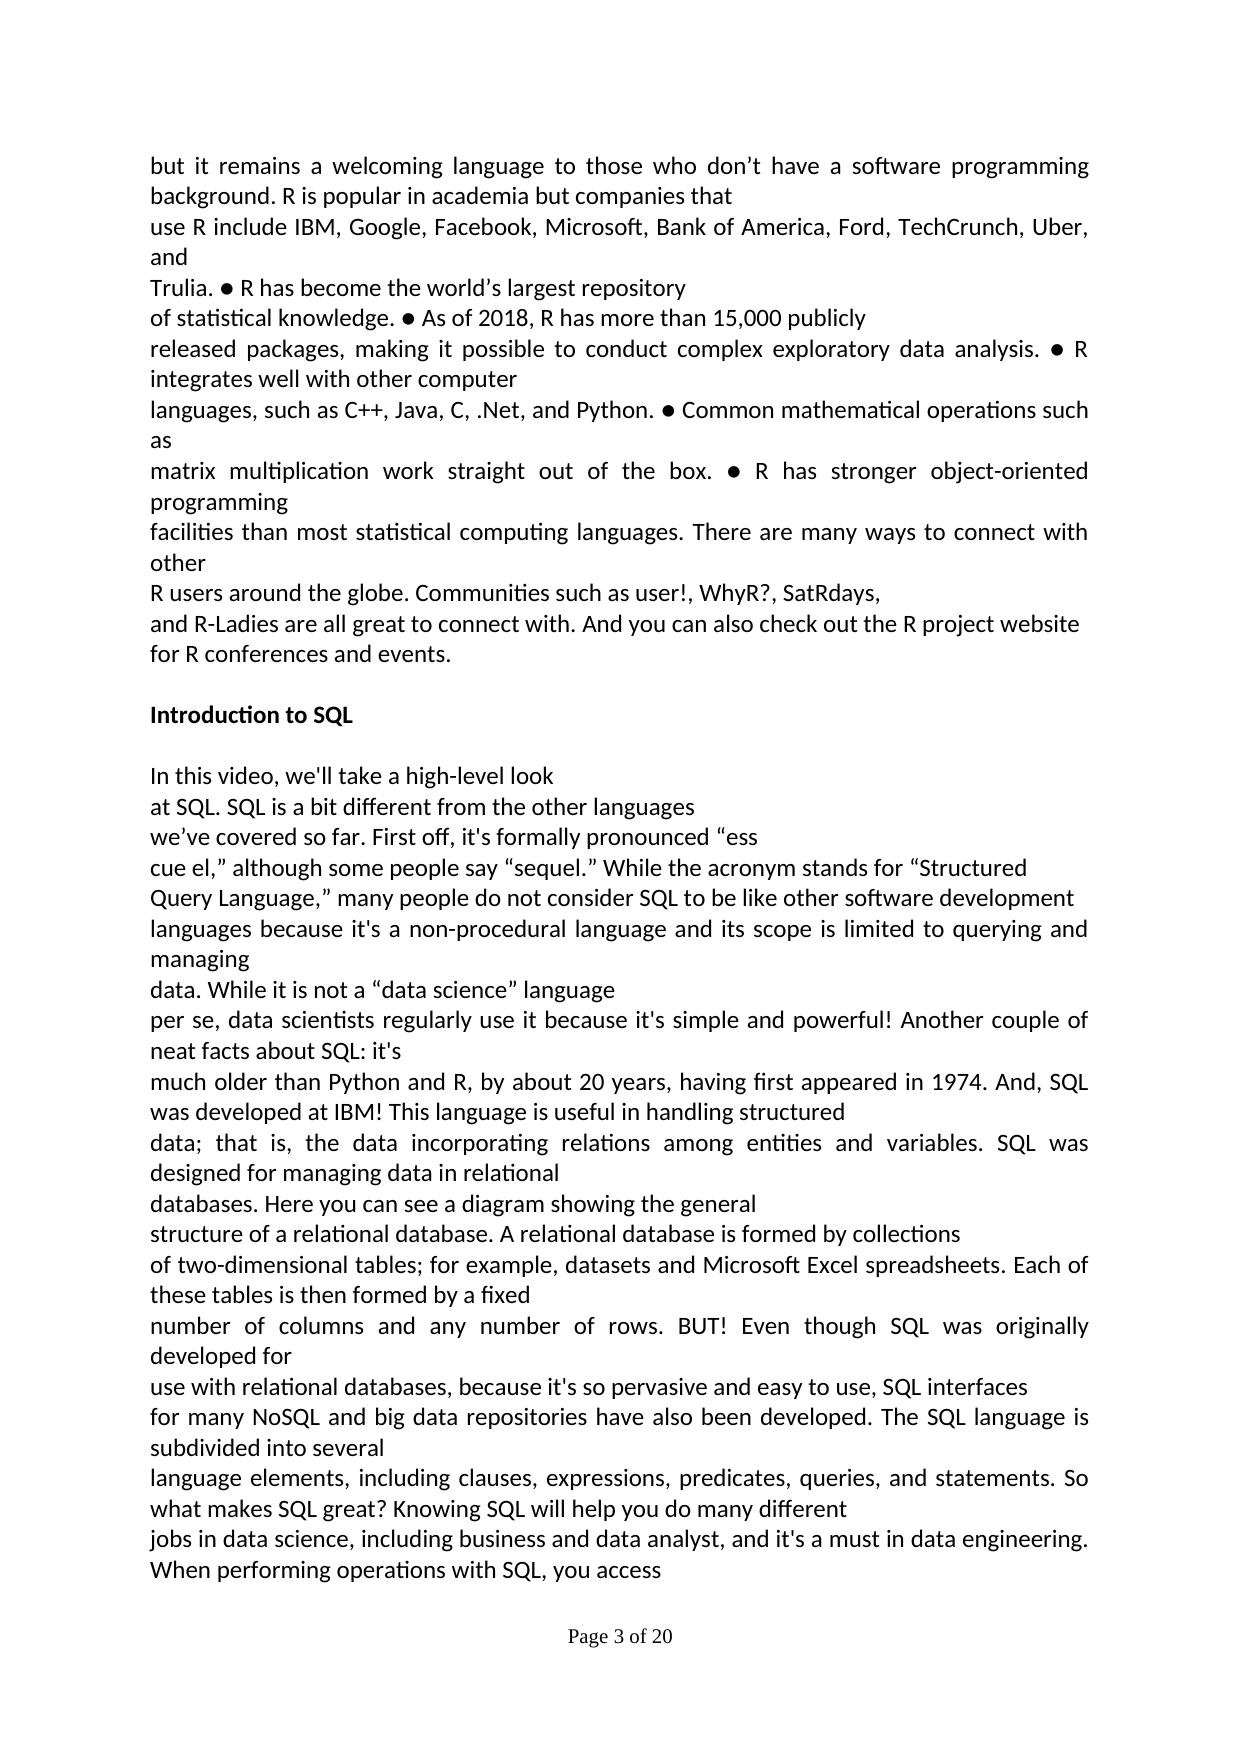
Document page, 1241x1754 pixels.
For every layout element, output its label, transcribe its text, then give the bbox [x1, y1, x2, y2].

text released packages, making it possible to conduct complex exploratory data analysis. ● R integrates well with other computer [150, 333, 1090, 394]
text for many NoSQL and big data repositories have also been developed. The SQL language is subdivided into several [150, 1401, 1090, 1462]
text Trulia. ● R has become the world’s largest repository [150, 272, 1090, 303]
text Introduction to SQL [150, 699, 1090, 730]
text Query Language,” many people do not consider SQL to be like other software development [150, 882, 1090, 913]
text cue el,” although some people say “sequel.” While the acronym stands for “Structured [150, 852, 1090, 882]
text languages, such as C++, Java, C, .Net, and Python. ● Common mathematical operations such as [150, 394, 1090, 455]
text of statistical knowledge. ● As of 2018, R has more than 15,000 publicly [150, 303, 1090, 333]
text matrix multiplication work straight out of the box. ● R has stronger object-oriented programming [150, 455, 1090, 516]
text much older than Python and R, by about 20 years, having first appeared in 1974. And, SQL was developed at IBM! This language is useful in handling structured [150, 1066, 1090, 1127]
text jobs in data science, including business and data analyst, and it's a must in data engineering. When performing operations with SQL, you access [150, 1523, 1090, 1584]
text but it remains a welcoming language to those who don’t have a software programming background. R is popular in academia but companies that [150, 150, 1090, 211]
text per se, data scientists regularly use it because it's simple and powerful! Another couple of neat facts about SQL: it's [150, 1004, 1090, 1066]
text of two-dimensional tables; for example, datasets and Microsoft Excel spreadsheets. Each of these tables is then formed by a fixed [150, 1249, 1090, 1310]
text data; that is, the data incorporating relations among entities and variables. SQL was designed for managing data in relational [150, 1127, 1090, 1188]
text and R-Ladies are all great to connect with. And you can also check out the R project website [150, 608, 1090, 638]
text use R include IBM, Google, Facebook, Microsoft, Bank of America, Ford, TechCrunch, Uber, and [150, 211, 1090, 272]
text R users around the globe. Communities such as user!, WhyR?, SatRdays, [150, 577, 1090, 608]
text use with relational databases, because it's so pervasive and easy to use, SQL interfaces [150, 1371, 1090, 1401]
text structure of a relational database. A relational database is formed by collections [150, 1218, 1090, 1249]
text data. While it is not a “data science” language [150, 974, 1090, 1004]
text at SQL. SQL is a bit different from the other languages [150, 791, 1090, 821]
text language elements, including clauses, expressions, predicates, queries, and statements. So what makes SQL great? Knowing SQL will help you do many different [150, 1462, 1090, 1523]
text facilities than most statistical computing languages. There are many ways to connect with other [150, 516, 1090, 577]
text databases. Here you can see a diagram showing the general [150, 1188, 1090, 1218]
text languages because it's a non-procedural language and its scope is limited to querying and managing [150, 913, 1090, 974]
text we’ve covered so far. First off, it's formally pronounced “ess [150, 821, 1090, 852]
text number of columns and any number of rows. BUT! Even though SQL was originally developed for [150, 1310, 1090, 1371]
text for R conferences and events. [150, 638, 1090, 669]
text In this video, we'll take a high-level look [150, 760, 1090, 791]
